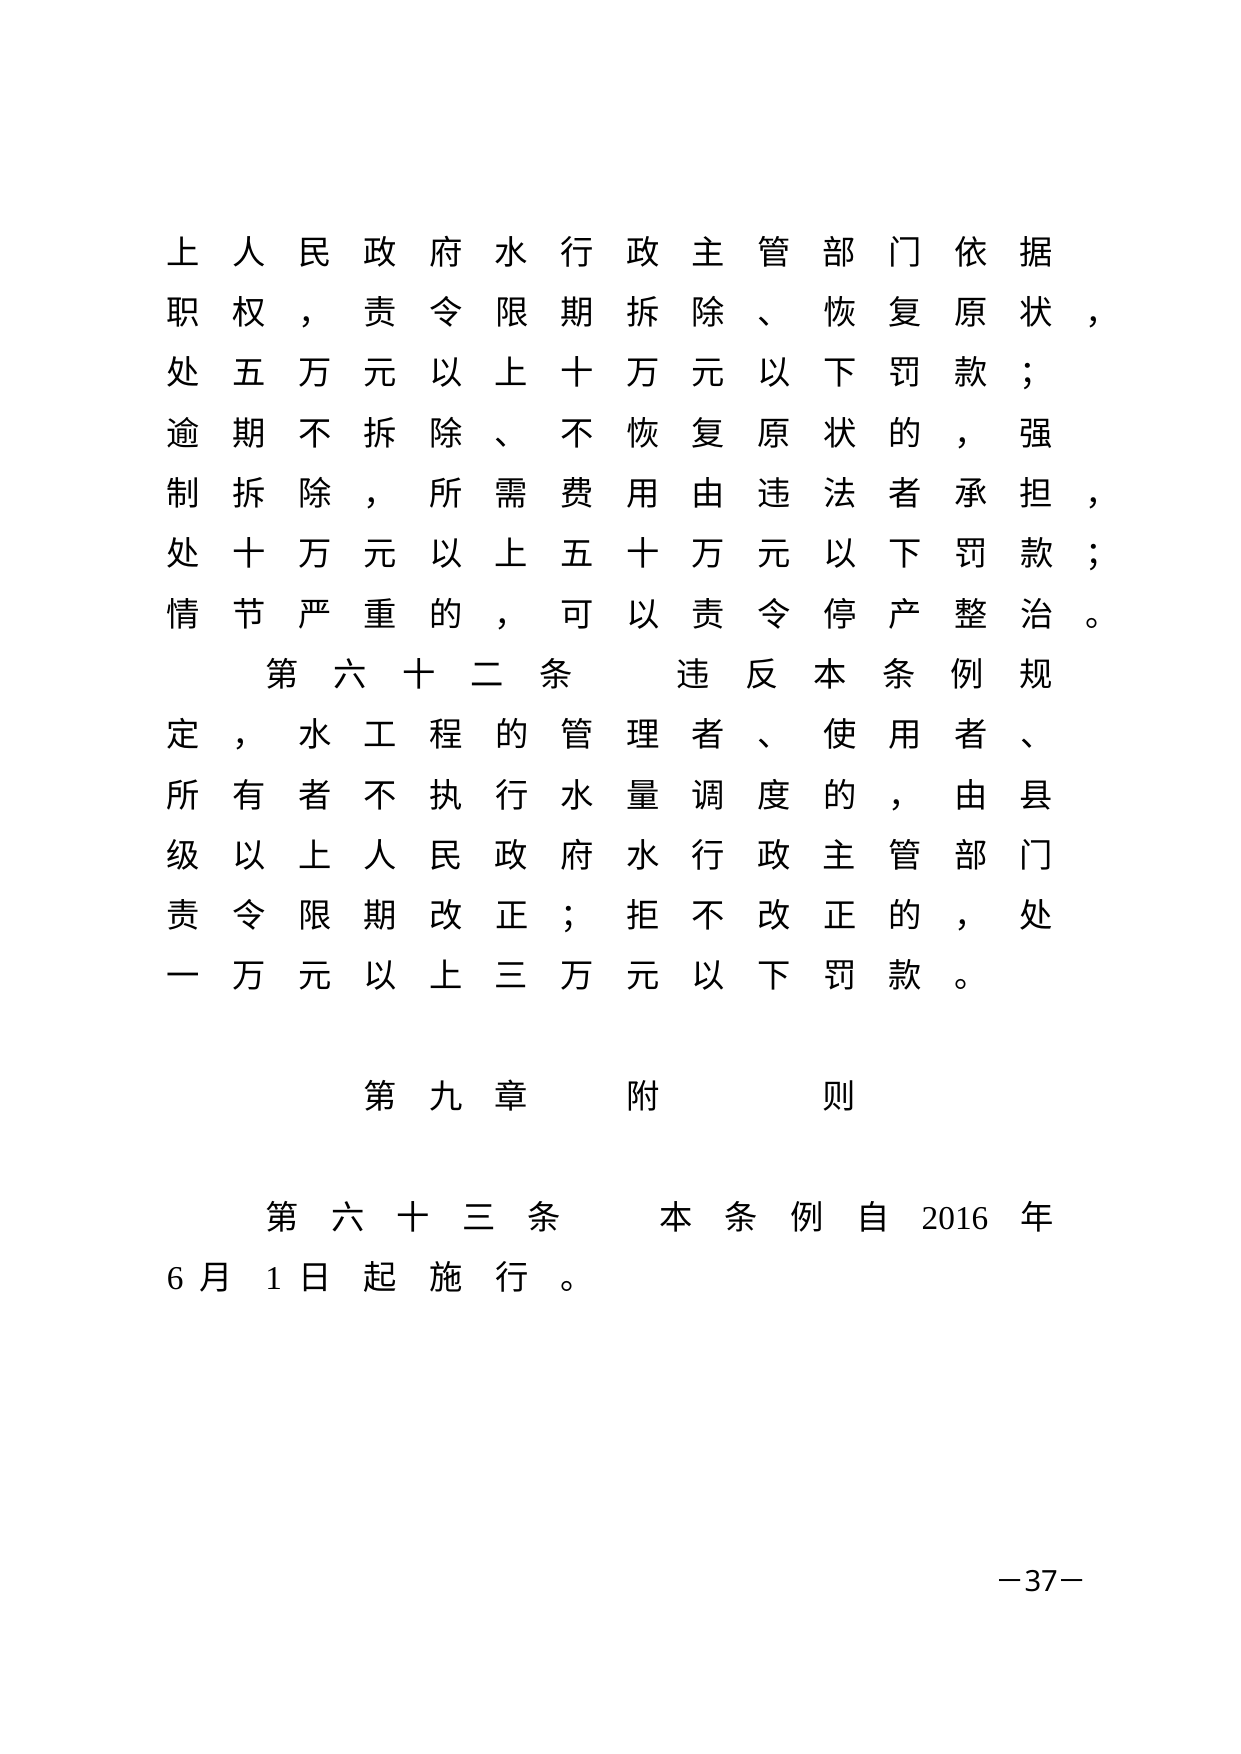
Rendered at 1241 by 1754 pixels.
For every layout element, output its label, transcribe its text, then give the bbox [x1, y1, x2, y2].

text 第六十二条 违反本条例规定，水工程的管理者、使用者、所有者不执行水量调度的，由县级以上人民政府水行政主管部门责令限期改正；拒不改正的，处一万元以上三万元以下罚款。 [167, 642, 1085, 1003]
text 第六十三条 本条例自2016年6月1日起施行。 [167, 1184, 1085, 1305]
text 第九章 附 则 [167, 1064, 1085, 1124]
